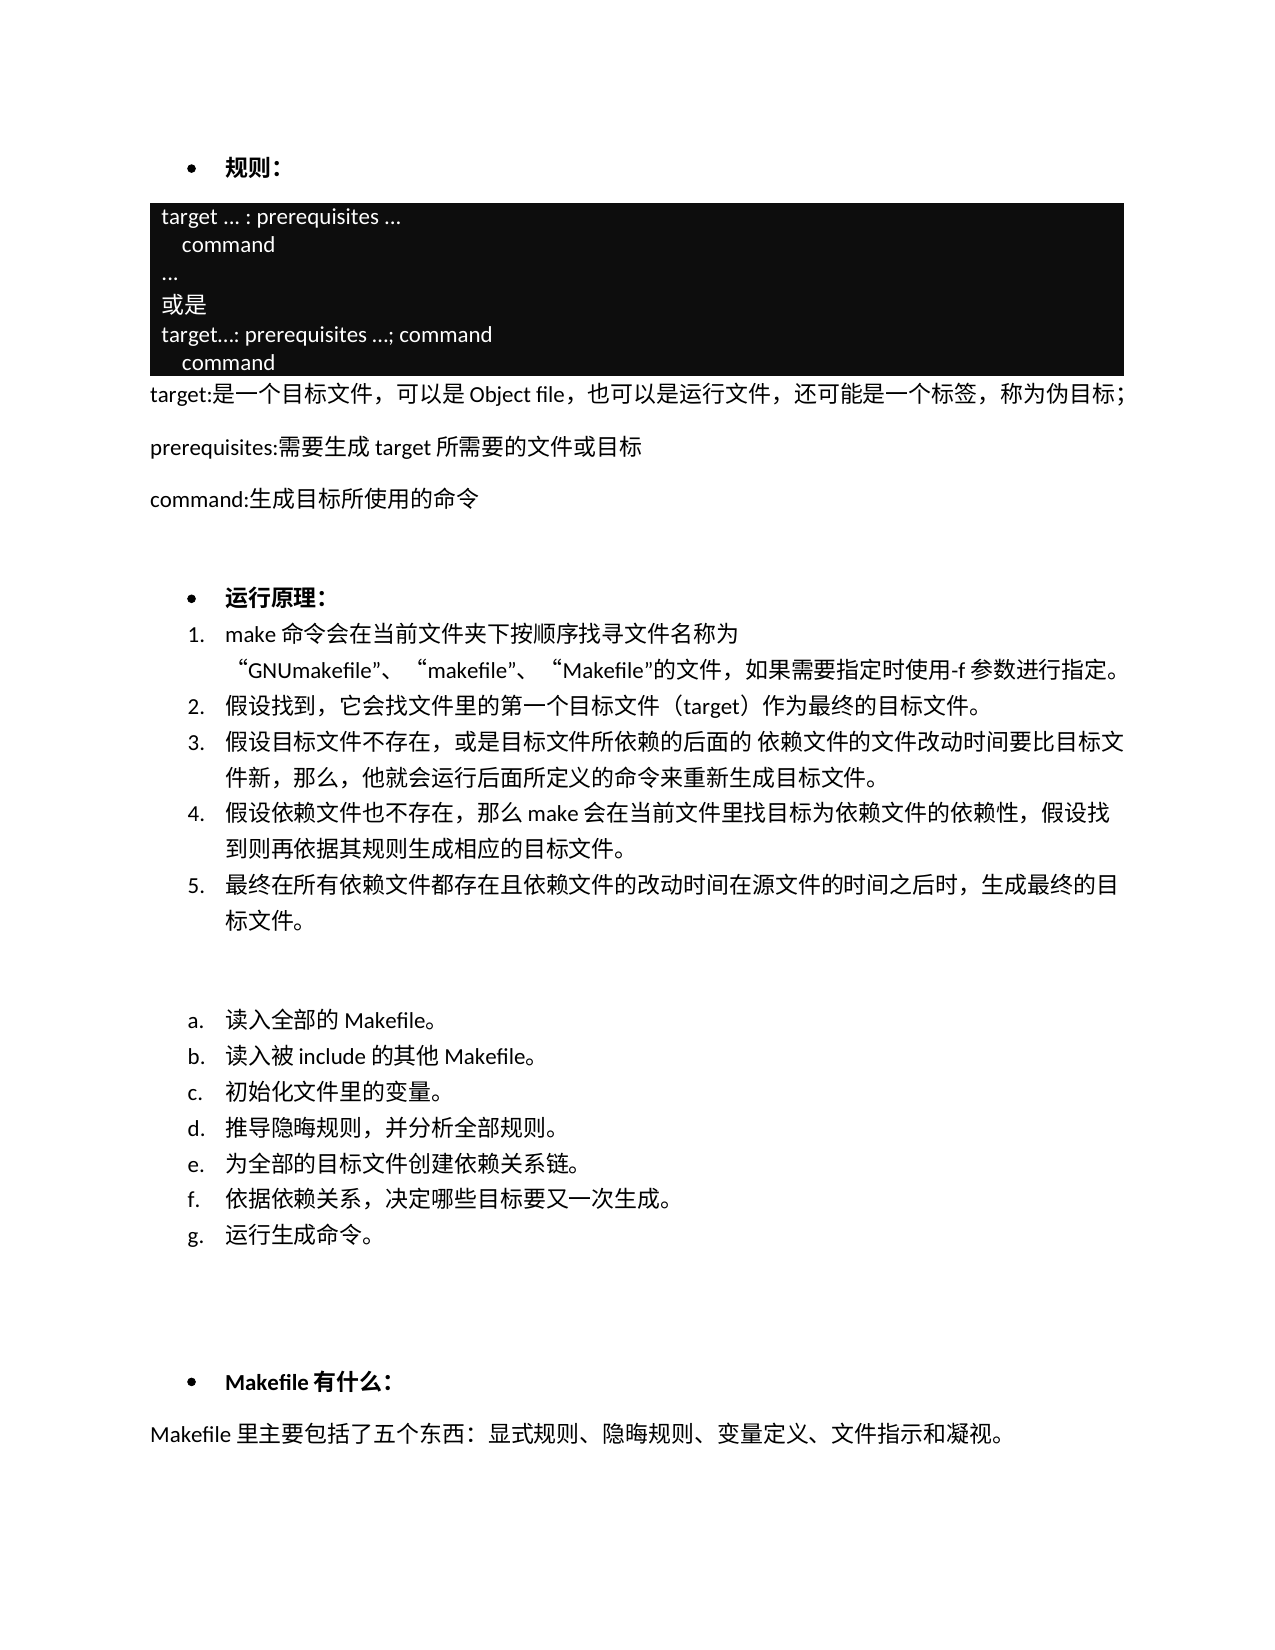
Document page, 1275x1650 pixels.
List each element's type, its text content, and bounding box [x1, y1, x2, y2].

list 假设目标文件不存在，或是目标文件所依赖的后面的 依赖文件的文件改动时间要比目标文件新，那么，他就会运行后面所定义的命令来重新生成目标文件。 [187, 723, 1125, 793]
list 初始化文件里的变量。 [187, 1074, 1125, 1107]
list make命令会在当前文件夹下按顺序找寻文件名称为“GNUmakefile”、“makefile”、“Makefile”的文件，如果需要指定时使用-f参数进行指定。 [187, 616, 1125, 685]
list Makefile有什么： [187, 1363, 1125, 1397]
text Makefile里主要包括了五个东西：显式规则、隐晦规则、变量定义、文件指示和凝视。 [150, 1416, 1125, 1449]
text command:生成目标所使用的命令 [150, 481, 1125, 514]
list 假设找到，它会找文件里的第一个目标文件（target）作为最终的目标文件。 [187, 688, 1125, 721]
text prerequisites:需要生成target所需要的文件或目标 [150, 428, 1125, 462]
list 读入全部的Makefile。 [187, 1002, 1125, 1035]
list 最终在所有依赖文件都存在且依赖文件的改动时间在源文件的时间之后时，生成最终的目标文件。 [187, 867, 1125, 936]
list 依据依赖关系，决定哪些目标要又一次生成。 [187, 1181, 1125, 1214]
list 假设依赖文件也不存在，那么make会在当前文件里找目标为依赖文件的依赖性，假设找到则再依据其规则生成相应的目标文件。 [187, 795, 1125, 864]
list 为全部的目标文件创建依赖关系链。 [187, 1145, 1125, 1179]
list 运行原理： [187, 580, 1125, 613]
text target:是一个目标文件，可以是Object file，也可以是运行文件，还可能是一个标签，称为伪目标； [150, 376, 1125, 409]
list 推导隐晦规则，并分析全部规则。 [187, 1109, 1125, 1143]
list 运行生成命令。 [187, 1217, 1125, 1250]
table_header target ... : prerequisites ... command ... 或是 target…: prerequisites …; command command [150, 203, 1124, 376]
list 读入被include的其他Makefile。 [187, 1038, 1125, 1071]
list 规则： [187, 150, 1125, 183]
